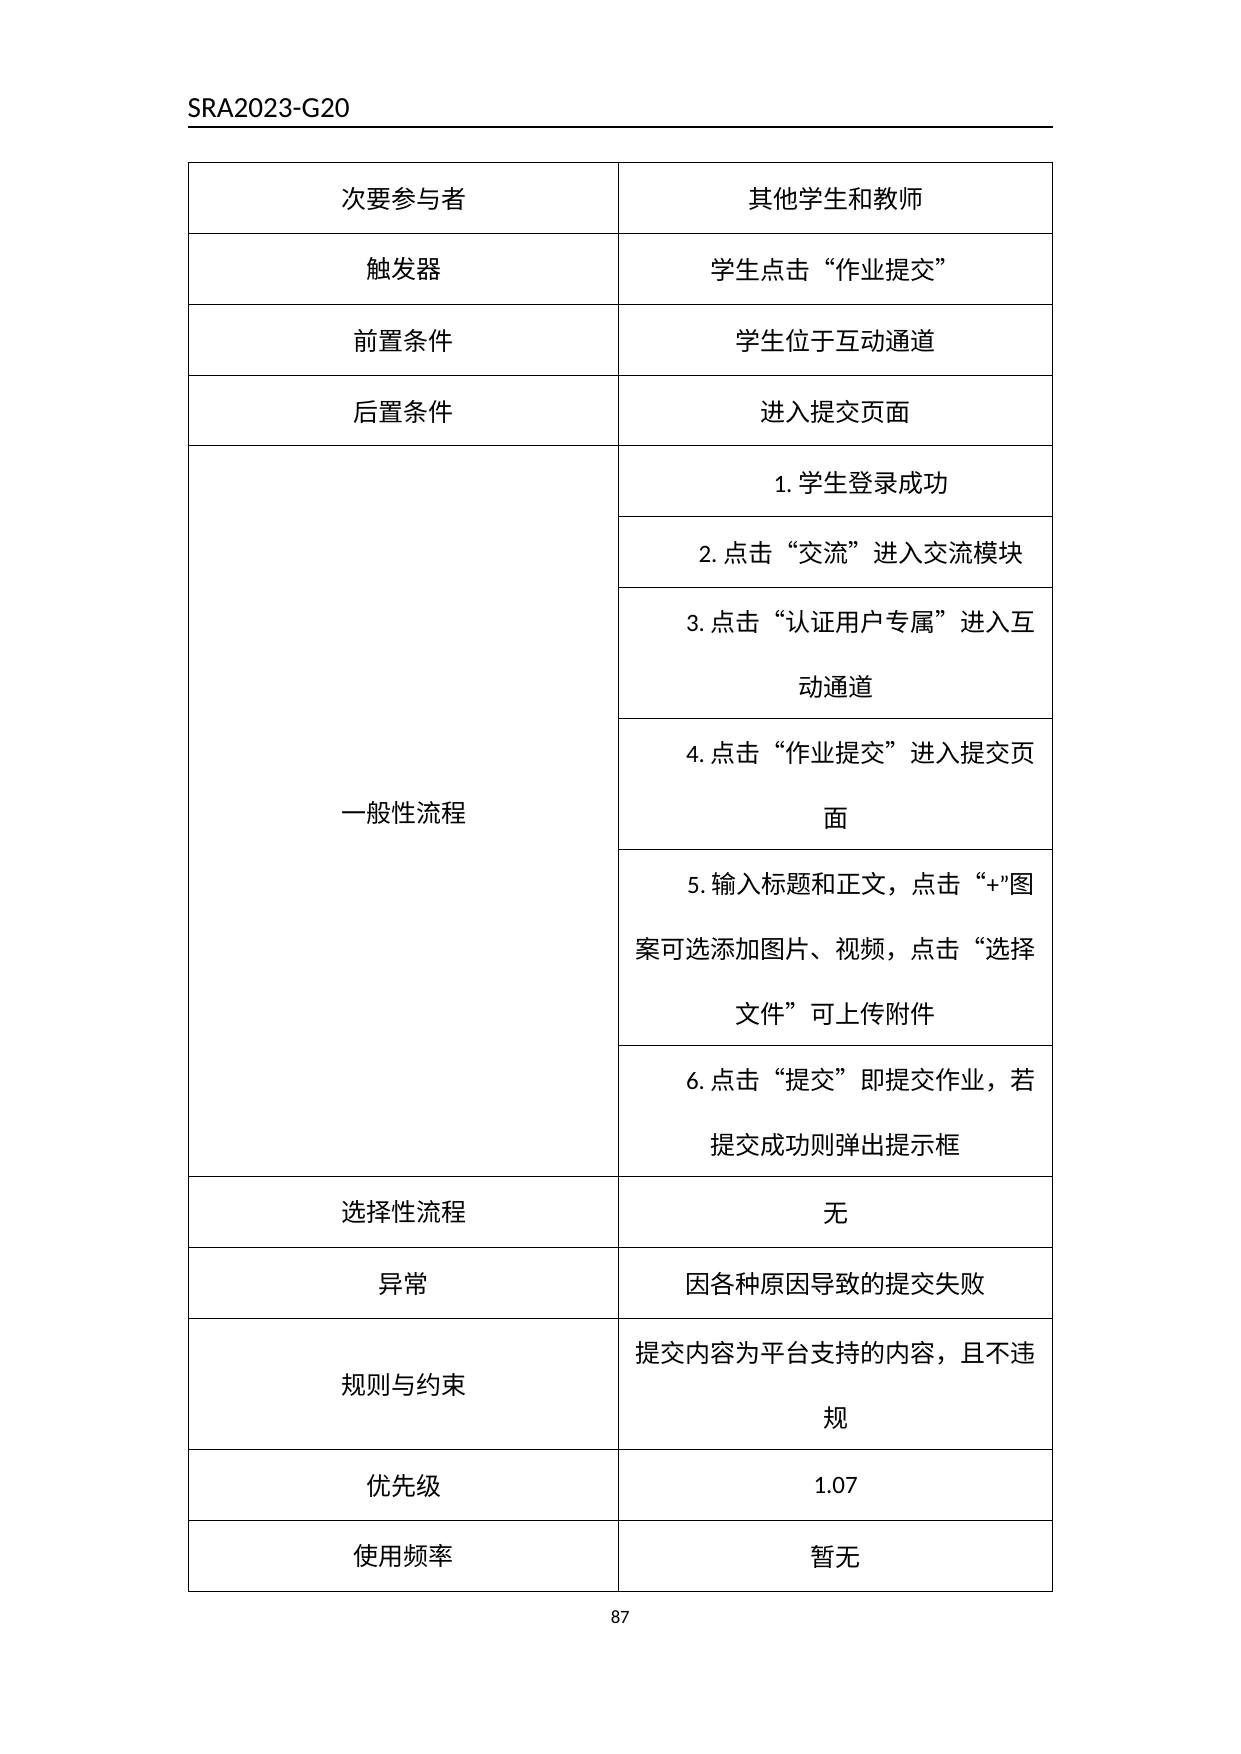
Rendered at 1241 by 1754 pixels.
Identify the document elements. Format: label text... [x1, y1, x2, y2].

table_cell 后置条件 [189, 376, 618, 445]
table_cell 其他学生和教师 [619, 163, 1052, 233]
table_cell 使用频率 [189, 1521, 618, 1591]
table_cell 异常 [189, 1248, 618, 1318]
table_cell 进入提交页面 [619, 376, 1052, 445]
table_cell 优先级 [189, 1450, 618, 1520]
table_cell 规则与约束 [189, 1319, 618, 1449]
table_cell 点击“认证用户专属”进入互动通道 [619, 588, 1052, 718]
table_cell 一般性流程 [189, 446, 618, 1176]
table_cell 选择性流程 [189, 1177, 618, 1247]
table_cell 触发器 [189, 234, 618, 304]
table_cell 提交内容为平台支持的内容，且不违规 [619, 1319, 1052, 1449]
table_cell 前置条件 [189, 305, 618, 374]
table_cell 点击“作业提交”进入提交页面 [619, 719, 1052, 849]
table_cell 次要参与者 [189, 163, 618, 233]
table_cell 学生登录成功 [619, 446, 1052, 516]
table_cell 暂无 [619, 1521, 1052, 1591]
table_cell 输入标题和正文，点击“+”图案可选添加图片、视频，点击“选择文件”可上传附件 [619, 850, 1052, 1045]
table_cell 学生点击“作业提交” [619, 234, 1052, 304]
table_cell 点击“提交”即提交作业，若提交成功则弹出提示框 [619, 1046, 1052, 1176]
table_cell 点击“交流”进入交流模块 [619, 517, 1052, 587]
table_cell 学生位于互动通道 [619, 305, 1052, 374]
table_cell 无 [619, 1177, 1052, 1247]
table_cell 1.07 [619, 1450, 1052, 1520]
table_cell 因各种原因导致的提交失败 [619, 1248, 1052, 1318]
